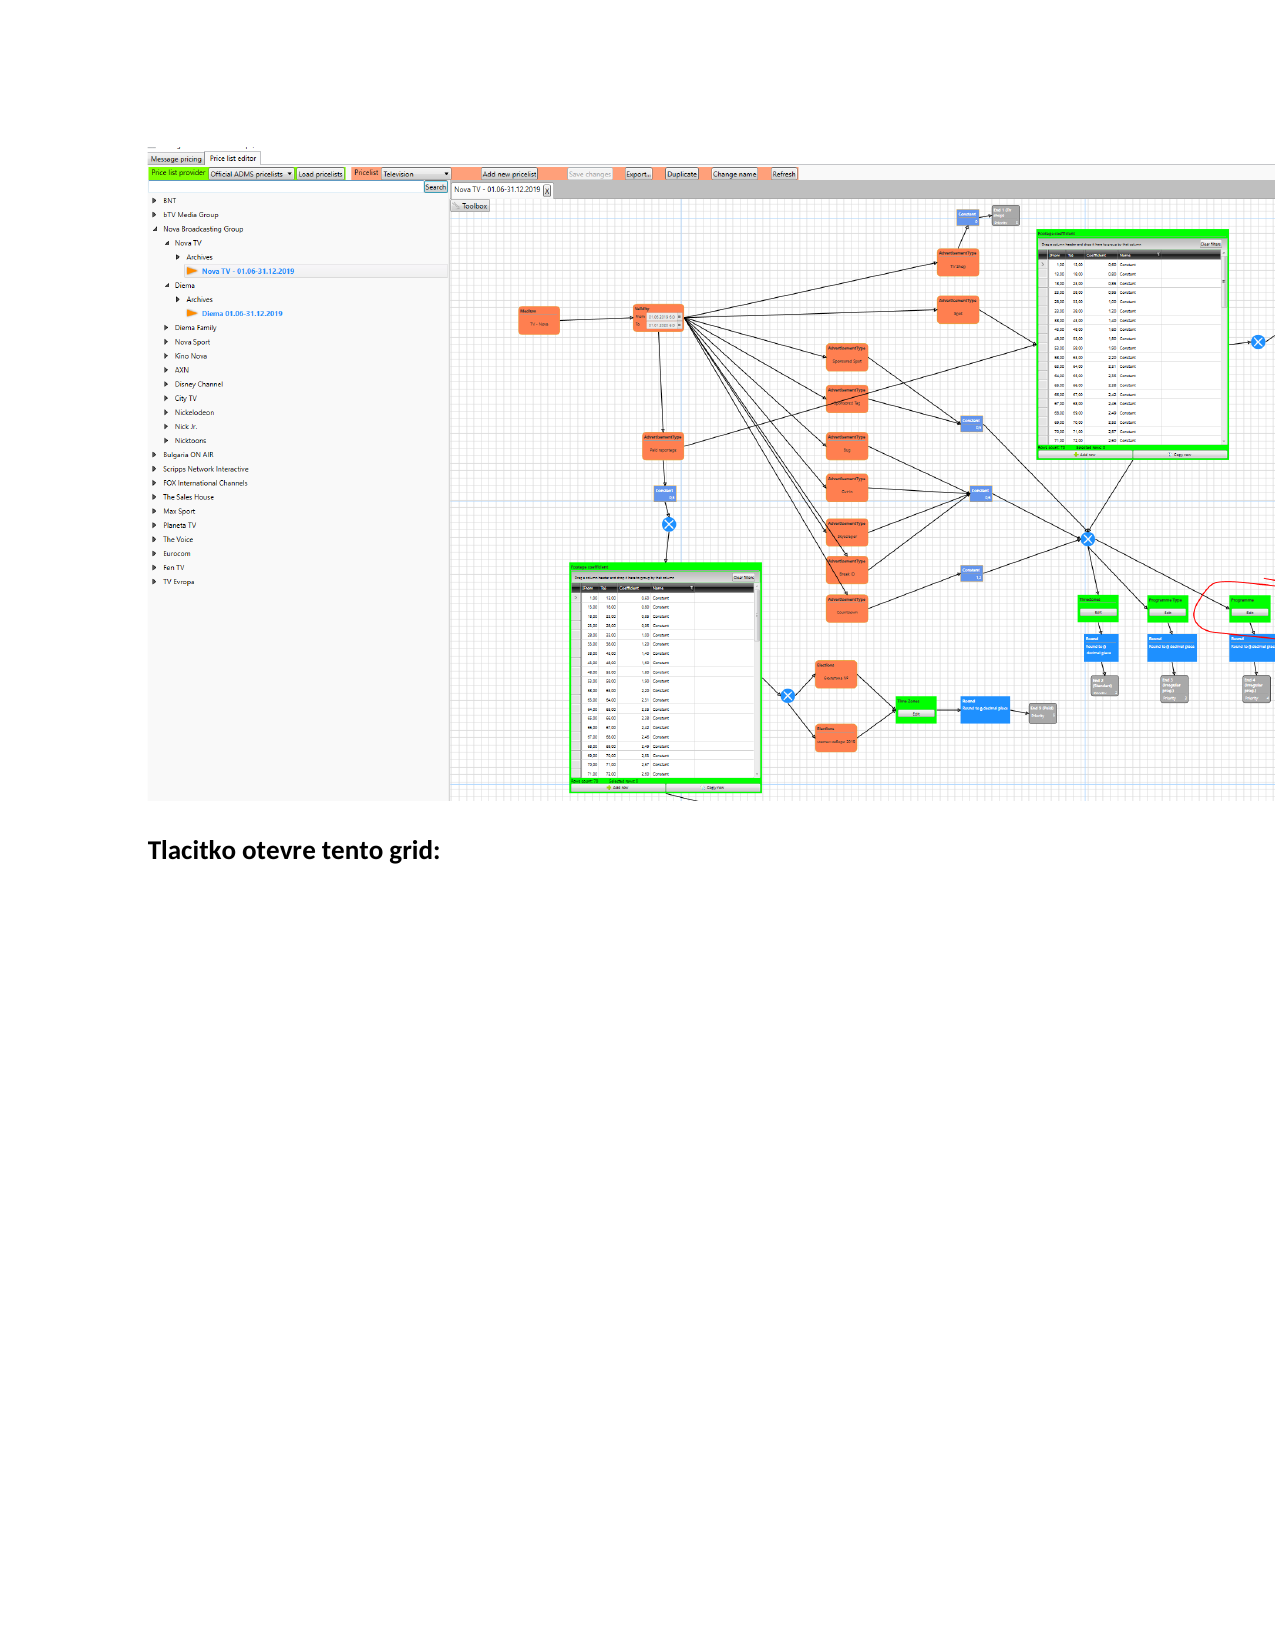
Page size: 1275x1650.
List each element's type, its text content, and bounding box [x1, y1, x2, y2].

picture [147, 147, 1275, 801]
text Tlacitko otevre tento grid: [148, 833, 1127, 866]
